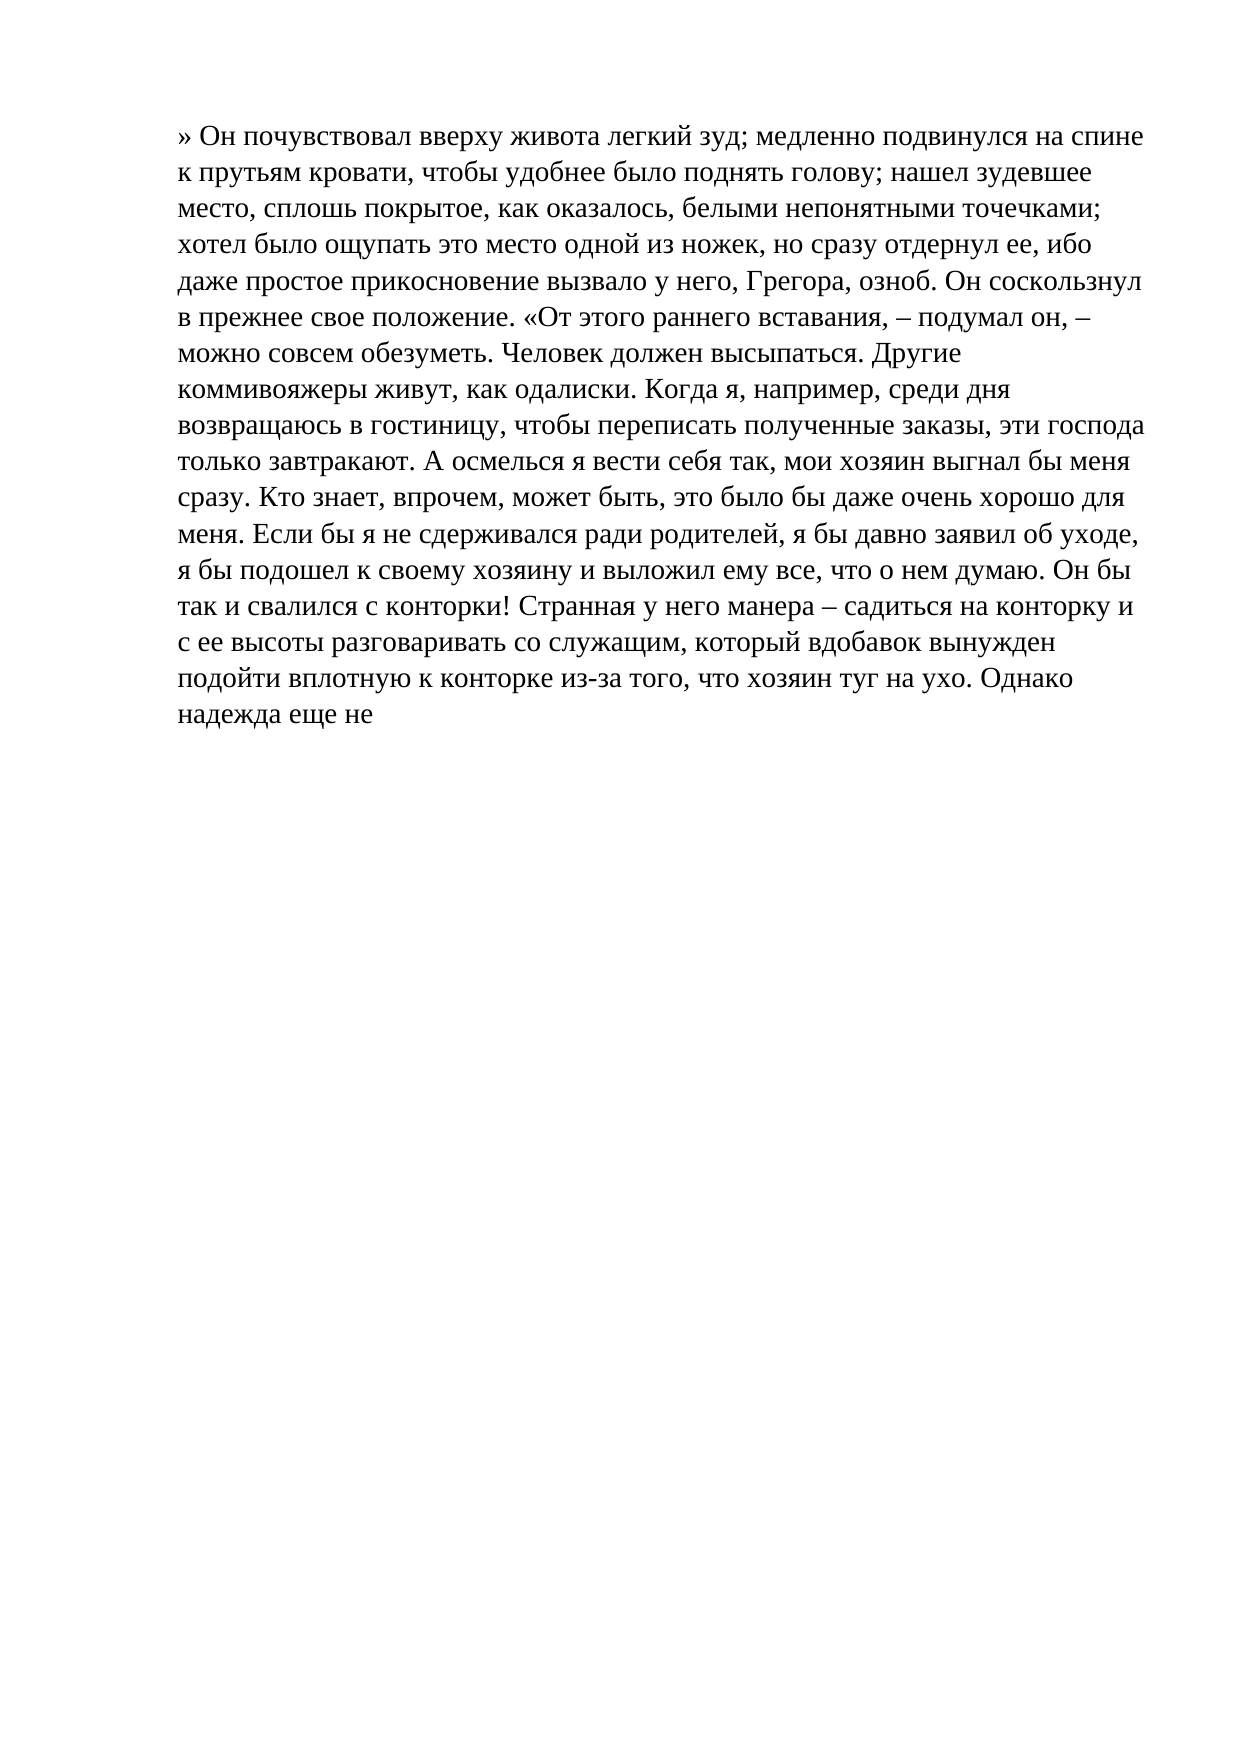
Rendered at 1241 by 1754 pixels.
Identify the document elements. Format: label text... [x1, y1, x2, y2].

text » Он почувствовал вверху живота легкий зуд; медленно подвинулся на спине к прутьям кровати, чтобы удобнее было поднять голову; нашел зудевшее место, сплошь покрытое, как оказалось, белыми непонятными точечками; хотел было ощупать это место одной из ножек, но сразу отдернул ее, ибо даже простое прикосновение вызвало у него, Грегора, озноб. Он соскользнул в прежнее свое положение. «От этого раннего вставания, – подумал он, – можно совсем обезуметь. Человек должен высыпаться. Другие коммивояжеры живут, как одалиски. Когда я, например, среди дня возвращаюсь в гостиницу, чтобы переписать полученные заказы, эти господа только завтракают. А осмелься я вести себя так, мои хозяин выгнал бы меня сразу. Кто знает, впрочем, может быть, это было бы даже очень хорошо для меня. Если бы я не сдерживался ради родителей, я бы давно заявил об уходе, я бы подошел к своему хозяину и выложил ему все, что о нем думаю. Он бы так и свалился с конторки! Странная у него манера – садиться на конторку и с ее высоты разговаривать со служащим, который вдобавок вынужден подойти вплотную к конторке из-за того, что хозяин туг на ухо. Однако надежда еще не [177, 118, 1152, 730]
